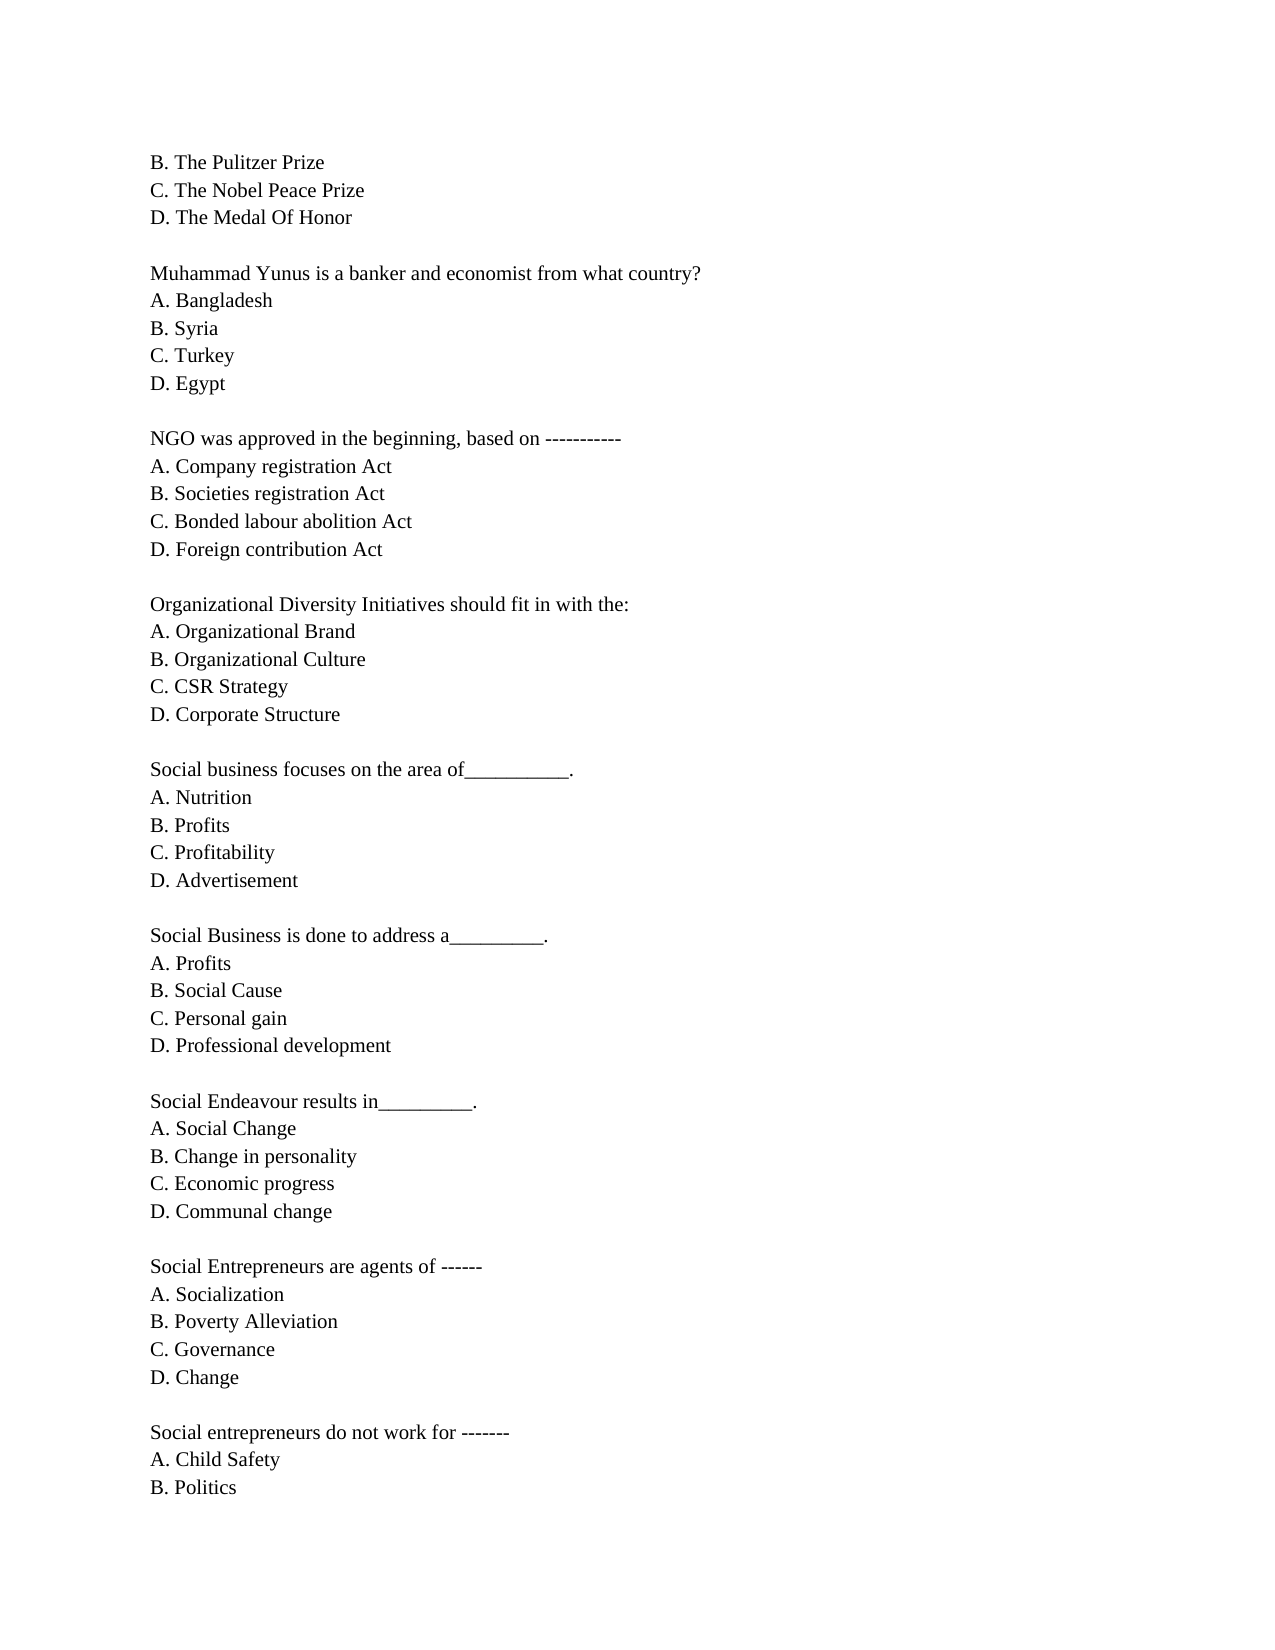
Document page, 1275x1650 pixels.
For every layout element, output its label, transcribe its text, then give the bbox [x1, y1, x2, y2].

text C. Profitability [150, 840, 1125, 864]
text NGO was approved in the beginning, based on ----------- [150, 426, 1125, 450]
text Muhammad Yunus is a banker and economist from what country? [150, 260, 1125, 284]
text C. Bonded labour abolition Act [150, 509, 1125, 533]
text A. Child Safety [150, 1447, 1125, 1471]
text C. The Nobel Peace Prize [150, 178, 1125, 202]
text C. Turkey [150, 343, 1125, 367]
text C. Governance [150, 1337, 1125, 1361]
text Organizational Diversity Initiatives should fit in with the: [150, 592, 1125, 616]
text D. Advertisement [150, 868, 1125, 892]
text D. Change [150, 1364, 1125, 1389]
text D. The Medal Of Honor [150, 205, 1125, 229]
text C. CSR Strategy [150, 674, 1125, 698]
text D. Corporate Structure [150, 702, 1125, 726]
text Social Entrepreneurs are agents of ------ [150, 1254, 1125, 1278]
text B. The Pulitzer Prize [150, 150, 1125, 174]
text D. Professional development [150, 1033, 1125, 1057]
text C. Personal gain [150, 1006, 1125, 1030]
text C. Economic progress [150, 1171, 1125, 1195]
text A. Company registration Act [150, 454, 1125, 478]
text B. Social Cause [150, 978, 1125, 1002]
text Social Business is done to address a_________. [150, 923, 1125, 947]
text A. Organizational Brand [150, 619, 1125, 643]
text D. Foreign contribution Act [150, 536, 1125, 561]
text D. Egypt [150, 371, 1125, 395]
text B. Societies registration Act [150, 481, 1125, 505]
text Social Endeavour results in_________. [150, 1088, 1125, 1113]
text B. Poverty Alleviation [150, 1309, 1125, 1333]
text Social entrepreneurs do not work for ------- [150, 1420, 1125, 1444]
text D. Communal change [150, 1199, 1125, 1223]
text A. Profits [150, 951, 1125, 974]
text B. Politics [150, 1475, 1125, 1499]
text A. Social Change [150, 1116, 1125, 1140]
text A. Socialization [150, 1282, 1125, 1306]
text B. Profits [150, 812, 1125, 837]
text B. Change in personality [150, 1144, 1125, 1168]
text B. Organizational Culture [150, 647, 1125, 671]
text B. Syria [150, 316, 1125, 340]
text Social business focuses on the area of__________. [150, 757, 1125, 781]
text A. Bangladesh [150, 288, 1125, 312]
text A. Nutrition [150, 785, 1125, 809]
